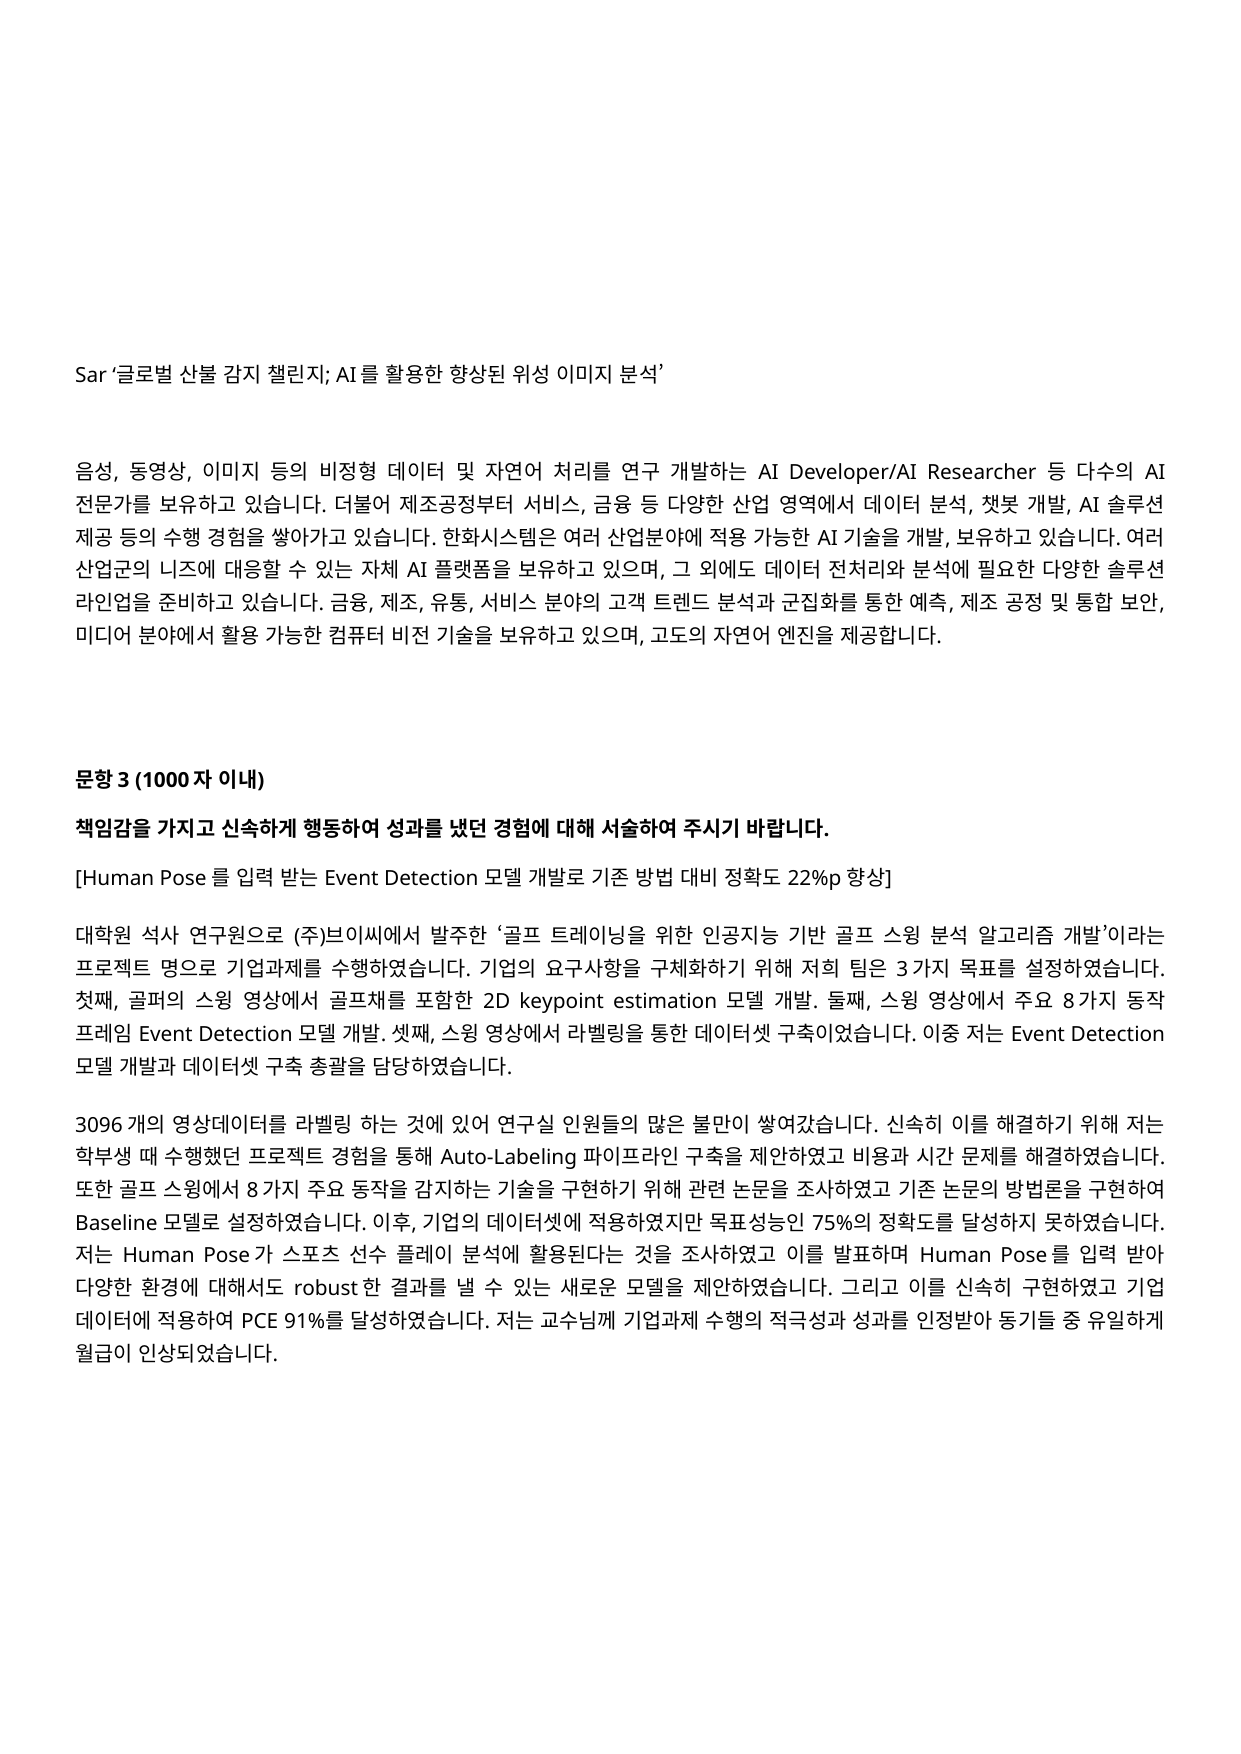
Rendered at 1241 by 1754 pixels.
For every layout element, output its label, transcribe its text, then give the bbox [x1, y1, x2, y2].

text 문항3 (1000자 이내) [75, 763, 1165, 793]
text 대학원 석사 연구원으로 (주)브이씨에서 발주한 ‘골프 트레이닝을 위한 인공지능 기반 골프 스윙 분석 알고리즘 개발’이라는 프로젝트 명으로 기업과제를 수행하였습니다. 기업의 요구사항을 구체화하기 위해 저희 팀은 3가지 목표를 설정하였습니다. 첫째, 골퍼의 스윙 영상에서 골프채를 포함한 2D keypoint estimation 모델 개발. 둘째, 스윙 영상에서 주요 8가지 동작 프레임 Event Detection 모델 개발. 셋째, 스윙 영상에서 라벨링을 통한 데이터셋 구축이었습니다. 이중 저는 Event Detection 모델 개발과 데이터셋 구축 총괄을 담당하였습니다. [75, 919, 1165, 1081]
text Sar ‘글로벌 산불 감지 챌린지; AI를 활용한 향상된 위성 이미지 분석’ [75, 359, 1165, 389]
text [Human Pose를 입력 받는 Event Detection 모델 개발로 기존 방법 대비 정확도 22%p 향상] [75, 862, 1165, 892]
text 책임감을 가지고 신속하게 행동하여 성과를 냈던 경험에 대해 서술하여 주시기 바랍니다. [75, 812, 1165, 843]
text 3096개의 영상데이터를 라벨링 하는 것에 있어 연구실 인원들의 많은 불만이 쌓여갔습니다. 신속히 이를 해결하기 위해 저는 학부생 때 수행했던 프로젝트 경험을 통해 Auto-Labeling 파이프라인 구축을 제안하였고 비용과 시간 문제를 해결하였습니다. 또한 골프 스윙에서 8가지 주요 동작을 감지하는 기술을 구현하기 위해 관련 논문을 조사하였고 기존 논문의 방법론을 구현하여 Baseline 모델로 설정하였습니다. 이후, 기업의 데이터셋에 적용하였지만 목표성능인 75%의 정확도를 달성하지 못하였습니다. 저는 Human Pose가 스포츠 선수 플레이 분석에 활용된다는 것을 조사하였고 이를 발표하며 Human Pose를 입력 받아 다양한 환경에 대해서도 robust한 결과를 낼 수 있는 새로운 모델을 제안하였습니다. 그리고 이를 신속히 구현하였고 기업 데이터에 적용하여 PCE 91%를 달성하였습니다. 저는 교수님께 기업과제 수행의 적극성과 성과를 인정받아 동기들 중 유일하게 월급이 인상되었습니다. [75, 1108, 1165, 1367]
text 음성, 동영상, 이미지 등의 비정형 데이터 및 자연어 처리를 연구 개발하는 AI Developer/AI Researcher 등 다수의 AI 전문가를 보유하고 있습니다. 더불어 제조공정부터 서비스, 금융 등 다양한 산업 영역에서 데이터 분석, 챗봇 개발, AI 솔루션 제공 등의 수행 경험을 쌓아가고 있습니다. 한화시스템은 여러 산업분야에 적용 가능한 AI 기술을 개발, 보유하고 있습니다. 여러 산업군의 니즈에 대응할 수 있는 자체 AI 플랫폼을 보유하고 있으며, 그 외에도 데이터 전처리와 분석에 필요한 다양한 솔루션 라인업을 준비하고 있습니다. 금융, 제조, 유통, 서비스 분야의 고객 트렌드 분석과 군집화를 통한 예측, 제조 공정 및 통합 보안, 미디어 분야에서 활용 가능한 컴퓨터 비전 기술을 보유하고 있으며, 고도의 자연어 엔진을 제공합니다. [75, 455, 1165, 649]
